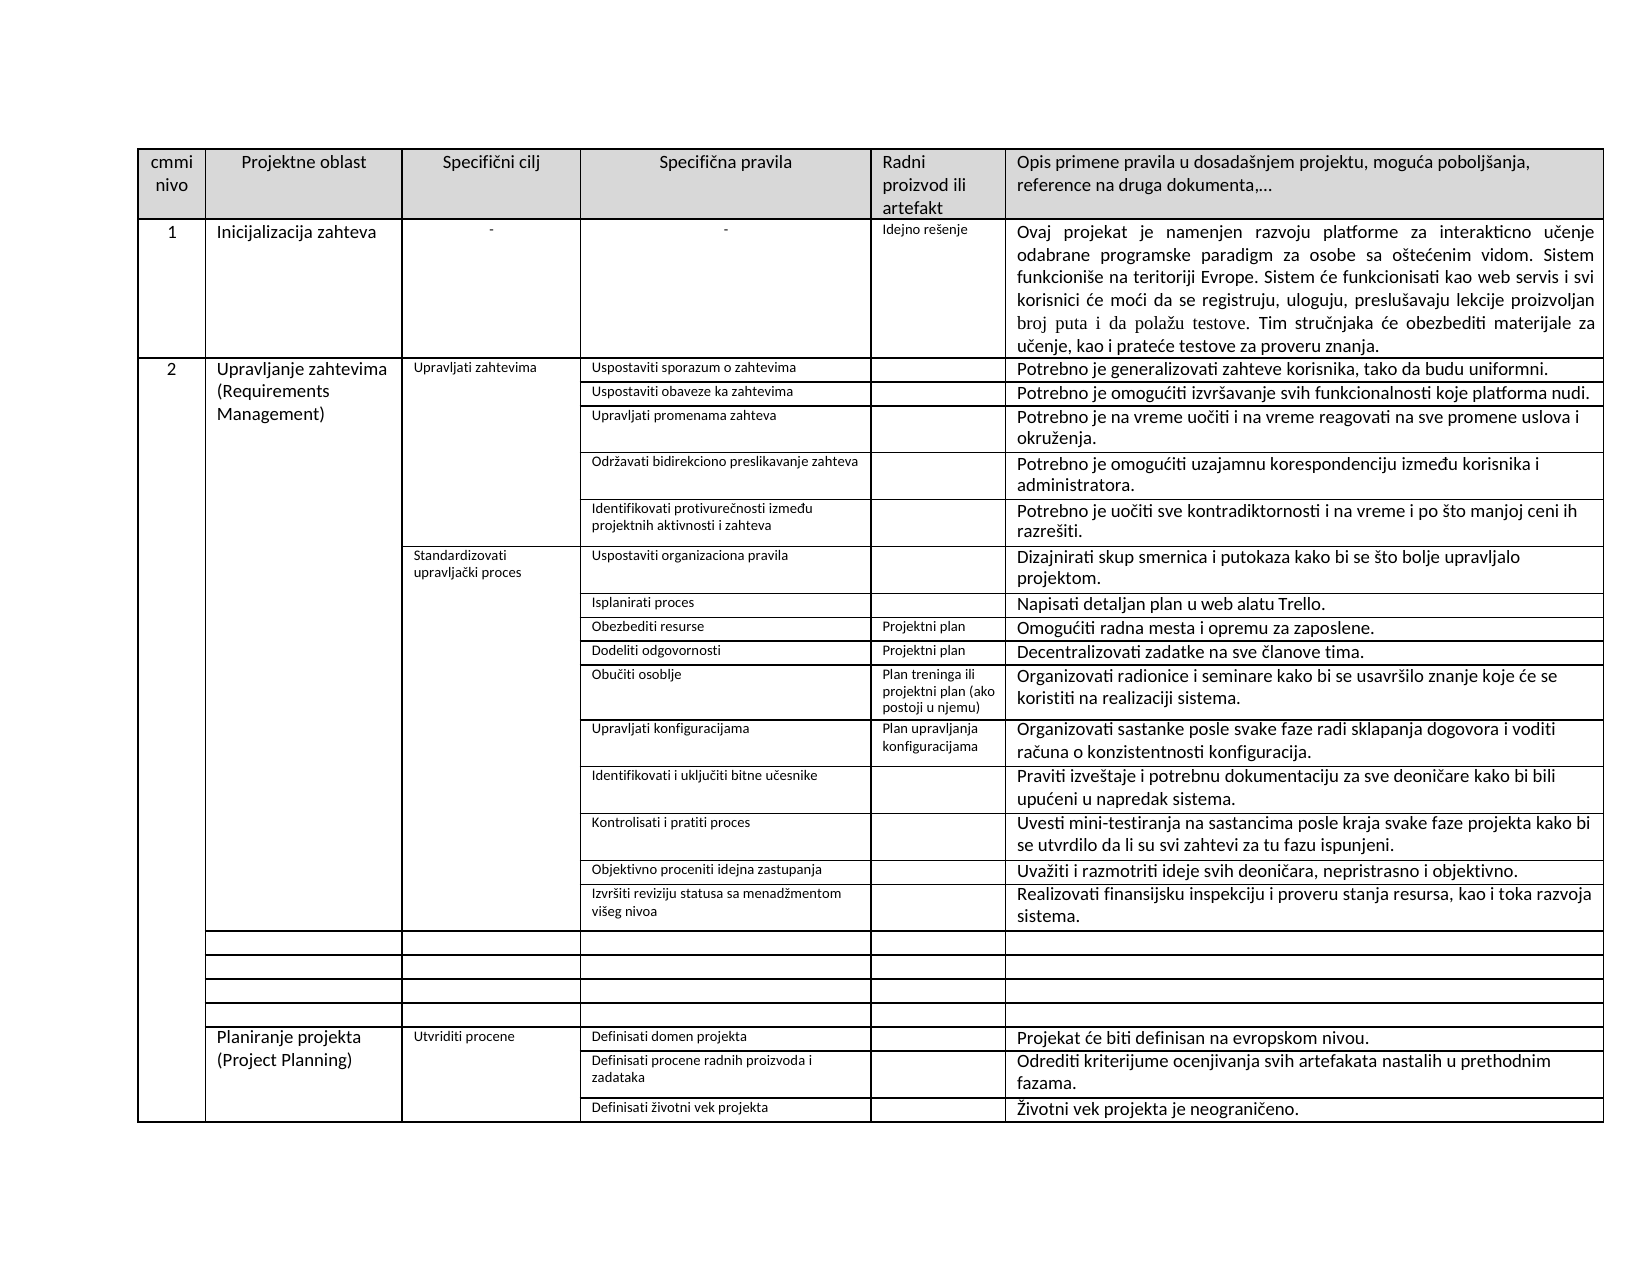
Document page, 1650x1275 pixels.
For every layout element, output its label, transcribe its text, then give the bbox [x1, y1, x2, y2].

table_cell [872, 547, 1005, 592]
table_cell [872, 1004, 1005, 1026]
table_cell Uspostaviti organizaciona pravila [581, 547, 870, 592]
table_header Opis primene pravila u dosadašnjem projektu, moguća poboljšanja, reference na druga dokumenta,… [1006, 150, 1603, 218]
table_cell [872, 1099, 1005, 1121]
table_header cmmi nivo [139, 150, 205, 218]
table_cell Životni vek projekta je neograničeno. [1006, 1099, 1603, 1121]
table_cell Upravljati zahtevima [403, 359, 580, 546]
table_cell [581, 932, 870, 954]
table_cell [403, 980, 580, 1002]
table_cell [872, 956, 1005, 978]
table_cell [1006, 932, 1603, 954]
table_cell Upravljati promenama zahteva [581, 407, 870, 452]
table_cell [206, 932, 401, 954]
table_cell [872, 359, 1005, 381]
table_cell Definisati domen projekta [581, 1028, 870, 1050]
table_cell Plan treninga ili projektni plan (ako postoji u njemu) [872, 666, 1005, 719]
table_header Specifični cilj [403, 150, 580, 218]
table_cell Organizovati radionice i seminare kako bi se usavršilo znanje koje će se koristiti na realizaciji sistema. [1006, 666, 1603, 719]
table_cell [1006, 980, 1603, 1002]
table_cell Organizovati sastanke posle svake faze radi sklapanja dogovora i voditi računa o konzistentnosti konfiguracija. [1006, 721, 1603, 766]
table_cell Ovaj projekat je namenjen razvoju platforme za interakticno učenje odabrane programske paradigm za osobe sa oštećenim vidom. Sistem funkcioniše na teritoriji Evrope. Sistem će funkcionisati kao web servis i svi korisnici će moći da se registruju, uloguju, preslušavaju lekcije proizvoljan broj puta i da polažu testove. Tim stručnjaka će obezbediti materijale za učenje, kao i prateće testove za proveru znanja. [1006, 220, 1603, 357]
table_cell Održavati bidirekciono preslikavanje zahteva [581, 453, 870, 499]
table_cell [1006, 956, 1603, 978]
table_cell Obučiti osoblje [581, 666, 870, 719]
table_cell Realizovati finansijsku inspekciju i proveru stanja resursa, kao i toka razvoja sistema. [1006, 885, 1603, 930]
table_cell Napisati detaljan plan u web alatu Trello. [1006, 594, 1603, 616]
table_cell Potrebno je generalizovati zahteve korisnika, tako da budu uniformni. [1006, 359, 1603, 381]
table_cell [872, 594, 1005, 616]
table_cell Inicijalizacija zahteva [206, 220, 401, 357]
table_cell [206, 1004, 401, 1026]
table_cell Potrebno je uočiti sve kontradiktornosti i na vreme i po što manjoj ceni ih razrešiti. [1006, 500, 1603, 546]
table_cell Utvriditi procene [403, 1028, 580, 1121]
table_cell Uspostaviti obaveze ka zahtevima [581, 383, 870, 405]
table_cell [872, 885, 1005, 930]
table_cell Standardizovati upravljački proces [403, 547, 580, 930]
table_cell Upravljati konfiguracijama [581, 721, 870, 766]
table_cell Definisati životni vek projekta [581, 1099, 870, 1121]
table_cell Projekat će biti definisan na evropskom nivou. [1006, 1028, 1603, 1050]
table_cell Potrebno je omogućiti izvršavanje svih funkcionalnosti koje platforma nudi. [1006, 383, 1603, 405]
table_cell [581, 1004, 870, 1026]
table_cell 1 [139, 220, 205, 357]
table_header Radni proizvod ili artefakt [872, 150, 1005, 218]
table_cell Isplanirati proces [581, 594, 870, 616]
table_cell [872, 932, 1005, 954]
table_cell Identifikovati i uključiti bitne učesnike [581, 767, 870, 813]
table_cell Projektni plan [872, 618, 1005, 640]
table_cell Planiranje projekta (Project Planning) [206, 1028, 401, 1121]
table_cell Identifikovati protivurečnosti između projektnih aktivnosti i zahteva [581, 500, 870, 546]
table_cell Kontrolisati i pratiti proces [581, 814, 870, 859]
table_cell [872, 767, 1005, 813]
table_cell Idejno rešenje [872, 220, 1005, 357]
table_cell Dizajnirati skup smernica i putokaza kako bi se što bolje upravljalo projektom. [1006, 547, 1603, 592]
table_header Specifična pravila [581, 150, 870, 218]
table_cell 2 [139, 359, 205, 1121]
table_cell Potrebno je na vreme uočiti i na vreme reagovati na sve promene uslova i okruženja. [1006, 407, 1603, 452]
table_cell [872, 1052, 1005, 1097]
table_cell [581, 980, 870, 1002]
table_cell [872, 980, 1005, 1002]
table_cell [581, 956, 870, 978]
table_cell [403, 932, 580, 954]
table_cell Potrebno je omogućiti uzajamnu korespondenciju između korisnika i administratora. [1006, 453, 1603, 499]
table_cell [872, 500, 1005, 546]
table_cell Plan upravljanja konfiguracijama [872, 721, 1005, 766]
table_cell [403, 1004, 580, 1026]
table_cell Izvršiti reviziju statusa sa menadžmentom višeg nivoa [581, 885, 870, 930]
table_cell [872, 383, 1005, 405]
table_cell Upravljanje zahtevima (Requirements Management) [206, 359, 401, 930]
table_header Projektne oblast [206, 150, 401, 218]
table_cell - [403, 220, 580, 357]
table_cell Projektni plan [872, 642, 1005, 664]
table_cell [872, 861, 1005, 883]
table_cell [872, 407, 1005, 452]
table_cell Odrediti kriterijume ocenjivanja svih artefakata nastalih u prethodnim fazama. [1006, 1052, 1603, 1097]
table_cell [206, 956, 401, 978]
table_cell - [581, 220, 870, 357]
table_cell [872, 1028, 1005, 1050]
table_cell [872, 453, 1005, 499]
table_cell Praviti izveštaje i potrebnu dokumentaciju za sve deoničare kako bi bili upućeni u napredak sistema. [1006, 767, 1603, 813]
table_cell Omogućiti radna mesta i opremu za zaposlene. [1006, 618, 1603, 640]
table_cell Uvesti mini-testiranja na sastancima posle kraja svake faze projekta kako bi se utvrdilo da li su svi zahtevi za tu fazu ispunjeni. [1006, 814, 1603, 859]
table_cell Decentralizovati zadatke na sve članove tima. [1006, 642, 1603, 664]
table_cell [403, 956, 580, 978]
table_cell [872, 814, 1005, 859]
table_cell Dodeliti odgovornosti [581, 642, 870, 664]
table_cell Obezbediti resurse [581, 618, 870, 640]
table_cell Definisati procene radnih proizvoda i zadataka [581, 1052, 870, 1097]
table_cell [206, 980, 401, 1002]
table_cell Objektivno proceniti idejna zastupanja [581, 861, 870, 883]
table_cell Uvažiti i razmotriti ideje svih deoničara, nepristrasno i objektivno. [1006, 861, 1603, 883]
table_cell Uspostaviti sporazum o zahtevima [581, 359, 870, 381]
table_cell [1006, 1004, 1603, 1026]
